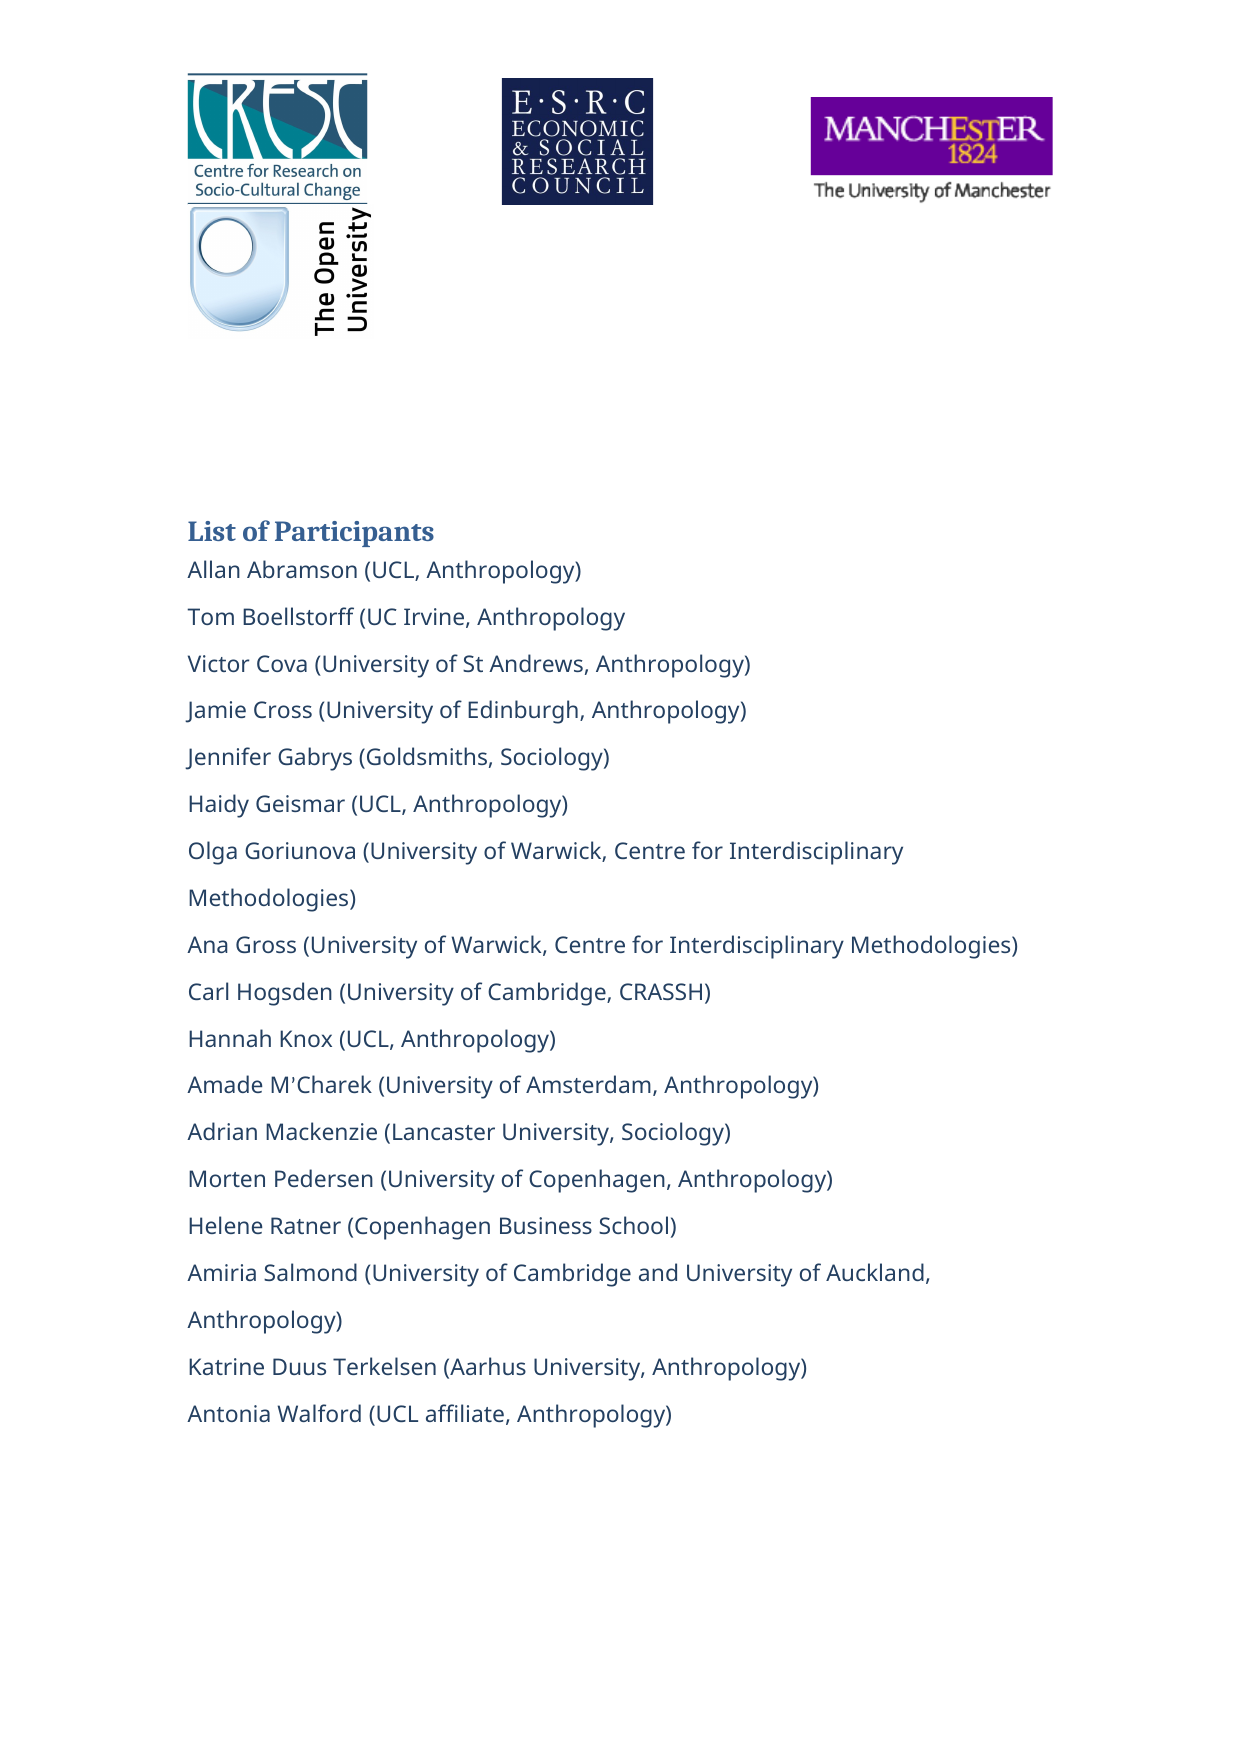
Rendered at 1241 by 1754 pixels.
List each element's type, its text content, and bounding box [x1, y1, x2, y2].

subtitle List of Participants [187, 515, 1053, 549]
picture [187, 73, 374, 339]
picture [501, 78, 654, 205]
text Allan Abramson (UCL, Anthropology) Tom Boellstorff (UC Irvine, Anthropology Victor Cova (University of St Andrews, Anthropology) Jamie Cross (University of Edinburgh, Anthropology) Jennifer Gabrys (Goldsmiths, Sociology) Haidy Geismar (UCL, Anthropology) Olga Goriunova (University of Warwick, Centre for Interdisciplinary Methodologies) Ana Gross (University of Warwick, Centre for Interdisciplinary Methodologies) Carl Hogsden (University of Cambridge, CRASSH) Hannah Knox (UCL, Anthropology) Amade M’Charek (University of Amsterdam, Anthropology) Adrian Mackenzie (Lancaster University, Sociology) Morten Pedersen (University of Copenhagen, Anthropology) Helene Ratner (Copenhagen Business School) Amiria Salmond (University of Cambridge and University of Auckland, Anthropology) Katrine Duus Terkelsen (Aarhus University, Anthropology) Antonia Walford (UCL affiliate, Anthropology) [187, 554, 1053, 1429]
picture [810, 97, 1053, 205]
